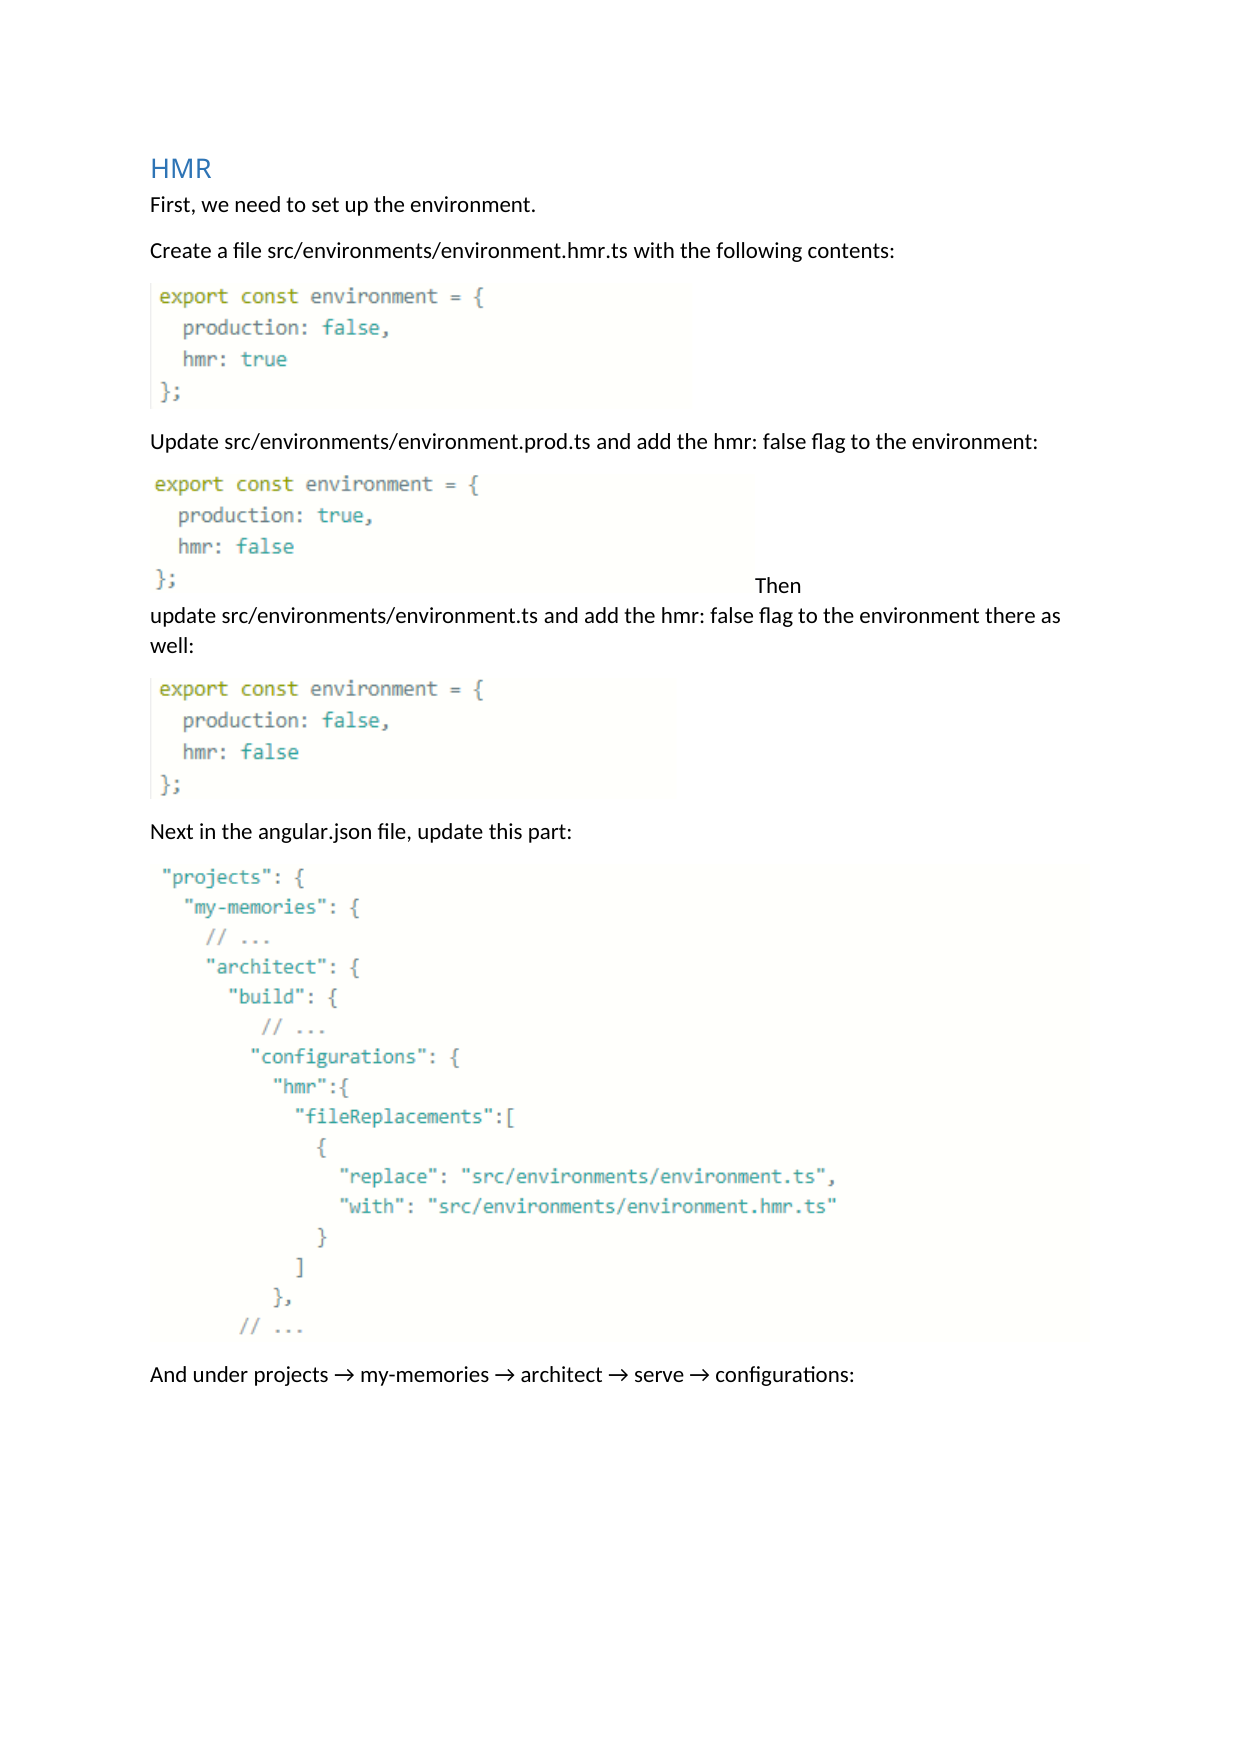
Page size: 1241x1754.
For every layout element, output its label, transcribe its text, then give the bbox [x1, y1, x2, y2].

picture [150, 678, 677, 799]
picture [150, 474, 755, 593]
text First, we need to set up the environment. [150, 190, 1090, 218]
picture [150, 283, 693, 409]
text Update src/environments/environment.prod.ts and add the hmr: false flag to the environment: [150, 427, 1090, 455]
text Next in the angular.json file, update this part: [150, 817, 1090, 845]
subtitle HMR [150, 150, 1090, 187]
text And under projects → my-memories → architect → serve → configurations: [150, 1360, 1090, 1388]
picture [150, 864, 1091, 1342]
text Create a file src/environments/environment.hmr.ts with the following contents: [150, 237, 1090, 265]
